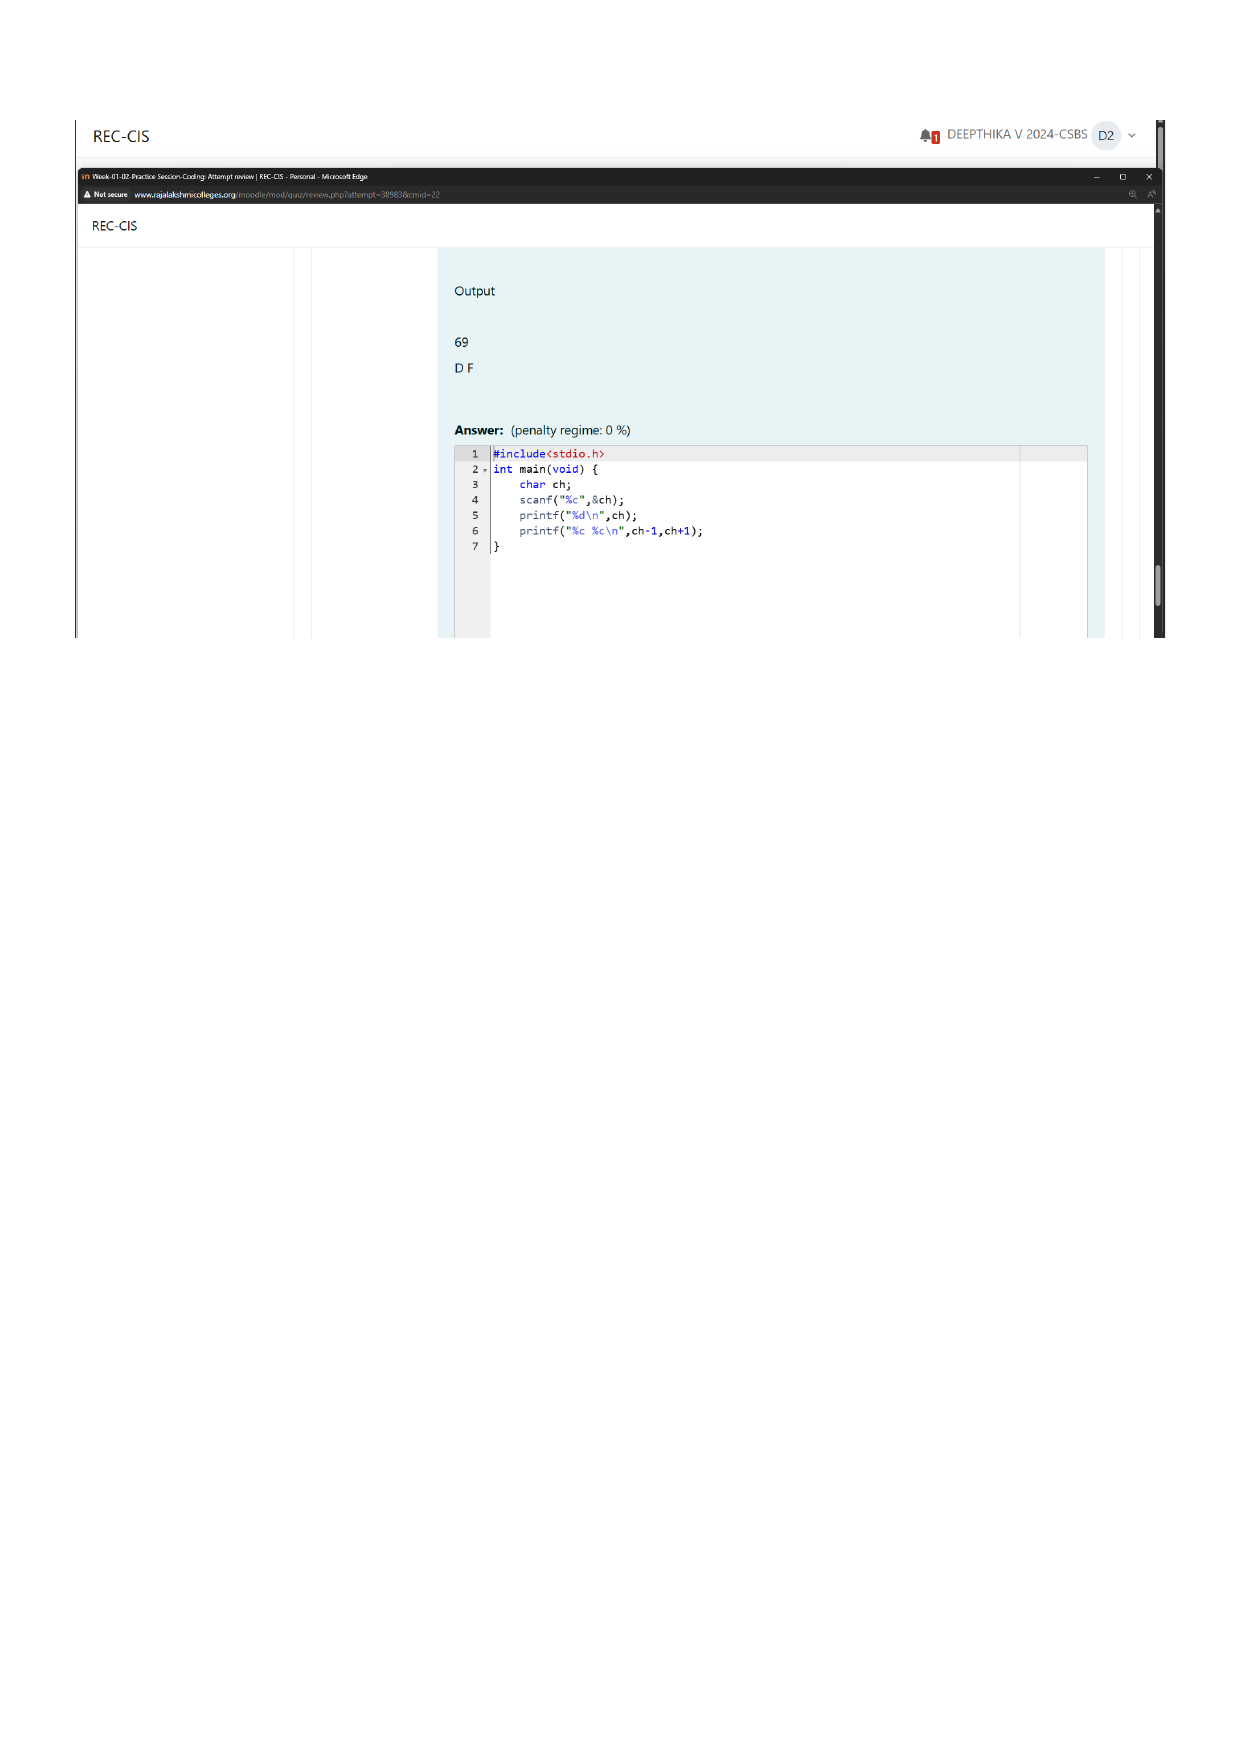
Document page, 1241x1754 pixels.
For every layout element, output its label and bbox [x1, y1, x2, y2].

picture [75, 120, 1166, 638]
